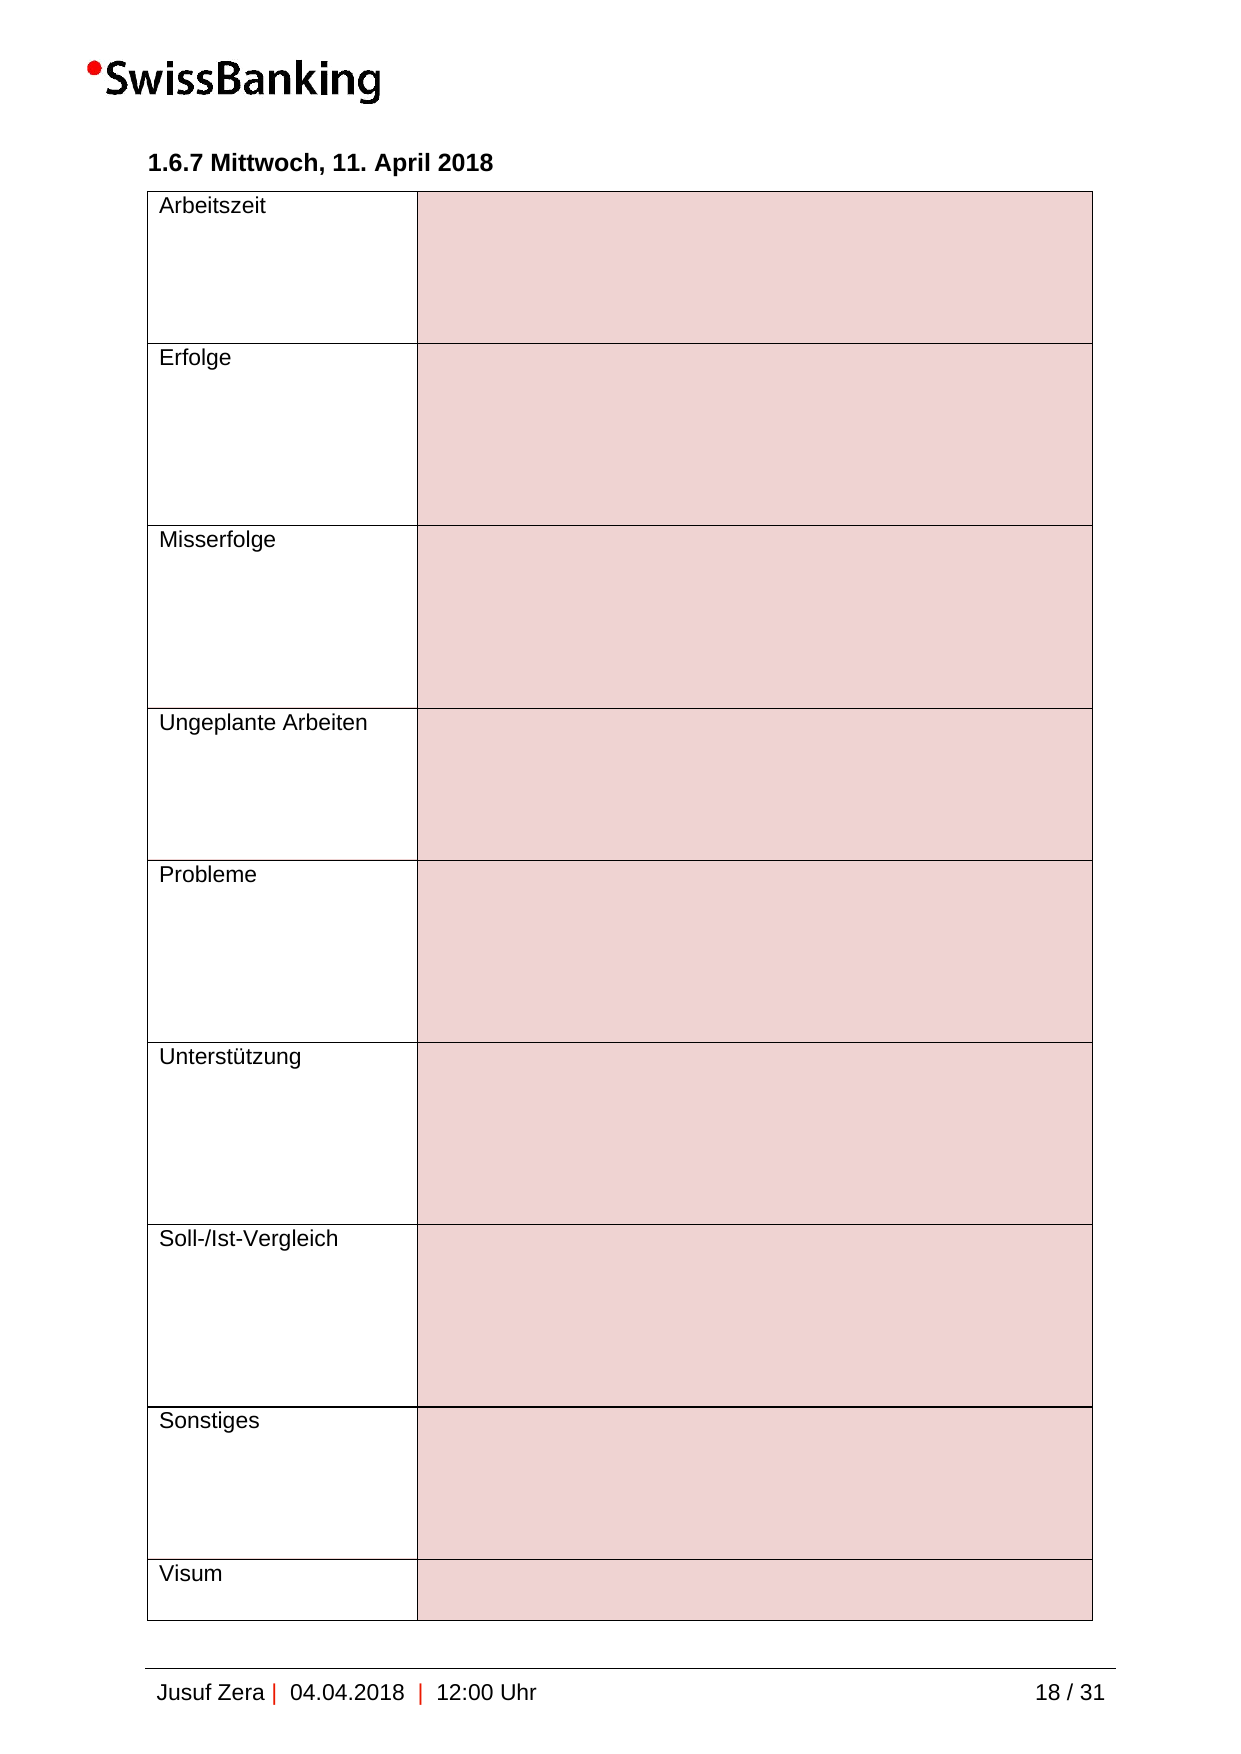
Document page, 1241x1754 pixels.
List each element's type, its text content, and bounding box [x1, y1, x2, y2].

table_cell [418, 1408, 1092, 1558]
table_cell Sonstiges [148, 1408, 417, 1558]
table_cell Soll-/Ist-Vergleich [148, 1225, 417, 1406]
subtitle 1.6.7 Mittwoch, 11. April 2018 [148, 148, 1093, 176]
table_cell Unterstützung [148, 1043, 417, 1224]
table_header [418, 192, 1092, 343]
table_cell [418, 861, 1092, 1042]
table_cell Visum [148, 1560, 417, 1620]
table_cell [418, 344, 1092, 525]
table_cell Probleme [148, 861, 417, 1042]
table_cell [418, 1225, 1092, 1406]
table_cell Misserfolge [148, 526, 417, 707]
picture [87, 59, 380, 104]
table_header Arbeitszeit [148, 192, 417, 343]
table_cell [418, 526, 1092, 707]
table_cell Ungeplante Arbeiten [148, 709, 417, 859]
table_cell [418, 1043, 1092, 1224]
table_cell [418, 1560, 1092, 1620]
table_cell Erfolge [148, 344, 417, 525]
table_cell [418, 709, 1092, 859]
